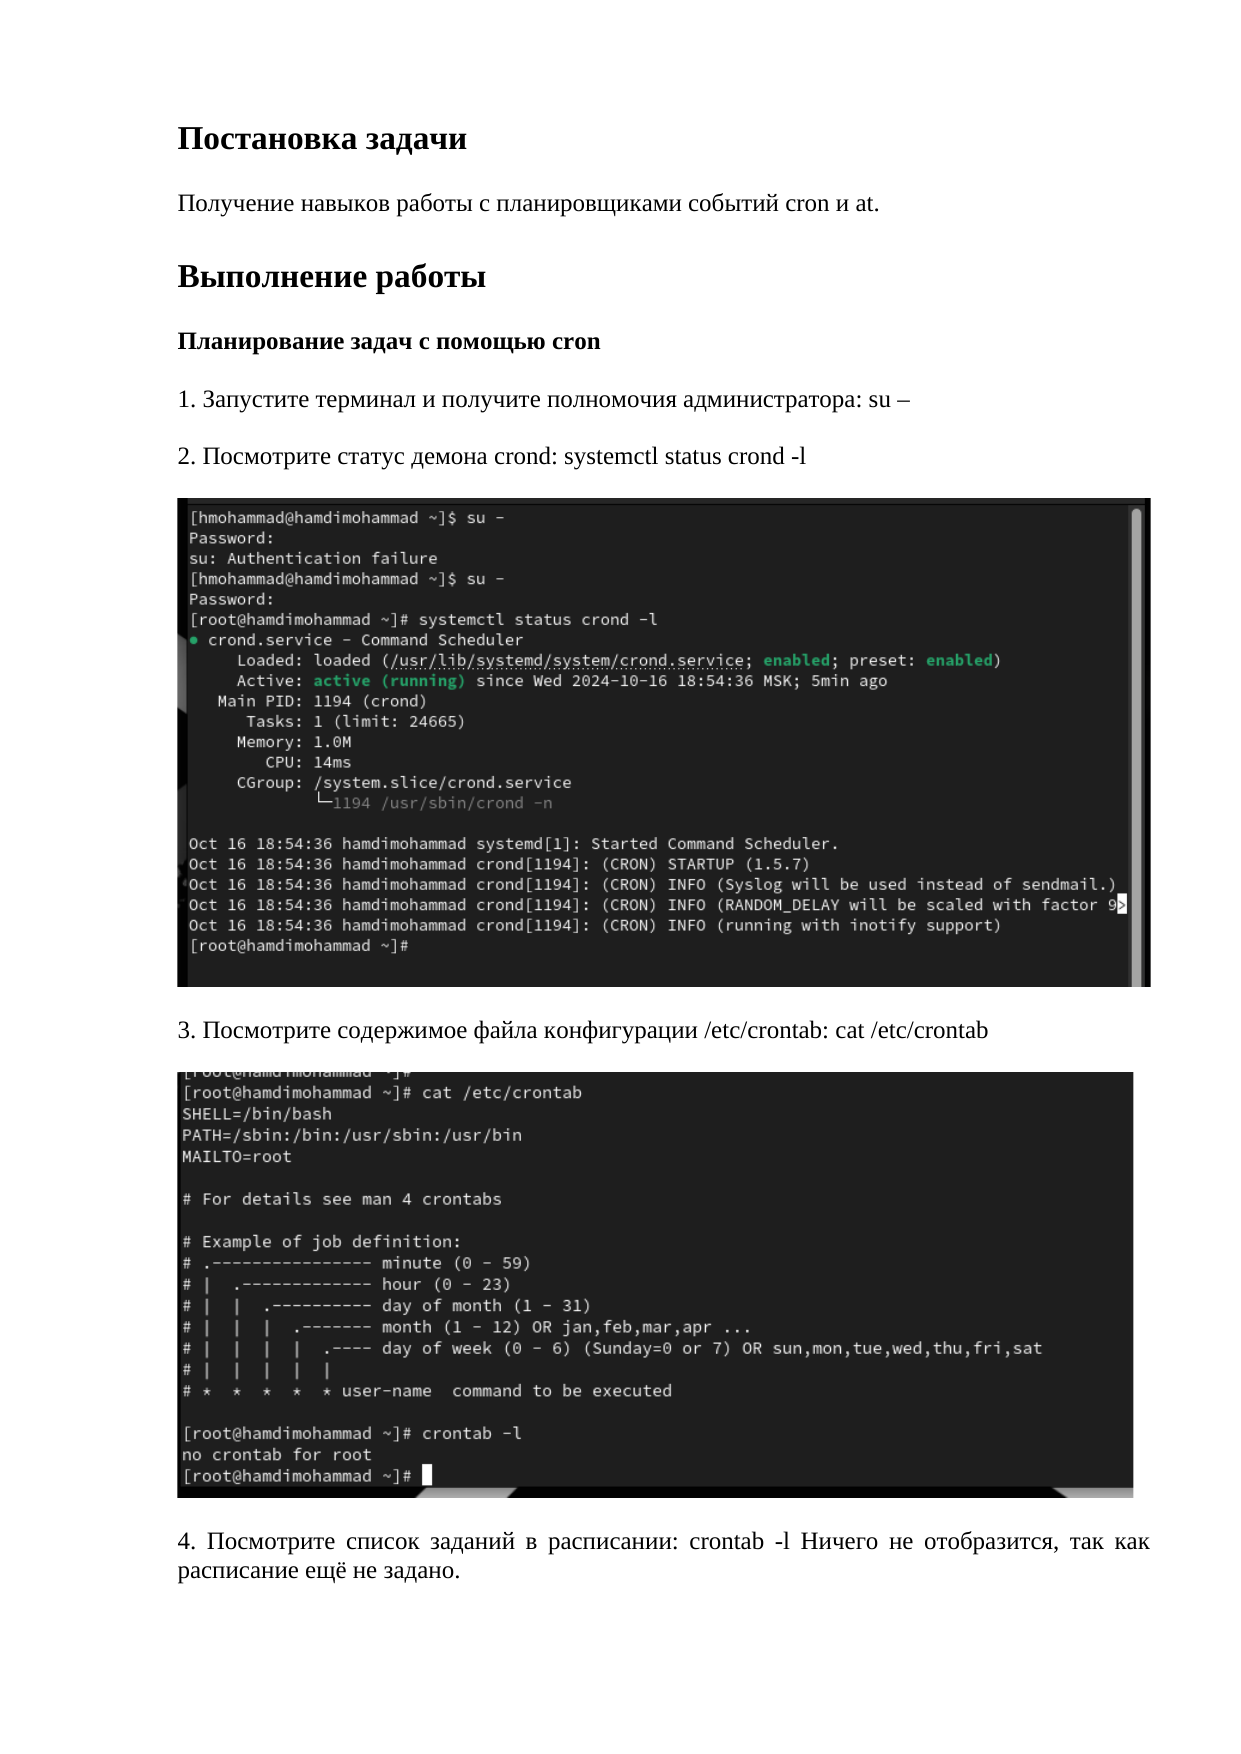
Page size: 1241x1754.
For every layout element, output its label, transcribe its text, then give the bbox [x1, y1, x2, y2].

text Получение навыков работы с планировщиками событий cron и at. [177, 188, 1152, 217]
text 3. Посмотрите содержимое файла конфигурации /etc/crontab: cat /etc/crontab [177, 1015, 1152, 1044]
subtitle Выполнение работы [177, 256, 1152, 294]
text 4. Посмотрите список заданий в расписании: crontab -l Ничего не отобразится, так как расписание ещё не задано. [177, 1526, 1152, 1584]
subtitle Постановка задачи [177, 118, 1152, 156]
text 1. Запустите терминал и получите полномочия администратора: su – [177, 384, 1152, 412]
text Планирование задач с помощью cron [177, 326, 1152, 384]
picture [177, 1072, 1134, 1498]
picture [177, 498, 1151, 987]
text 2. Посмотрите статус демона crond: systemctl status crond -l [177, 441, 1152, 470]
